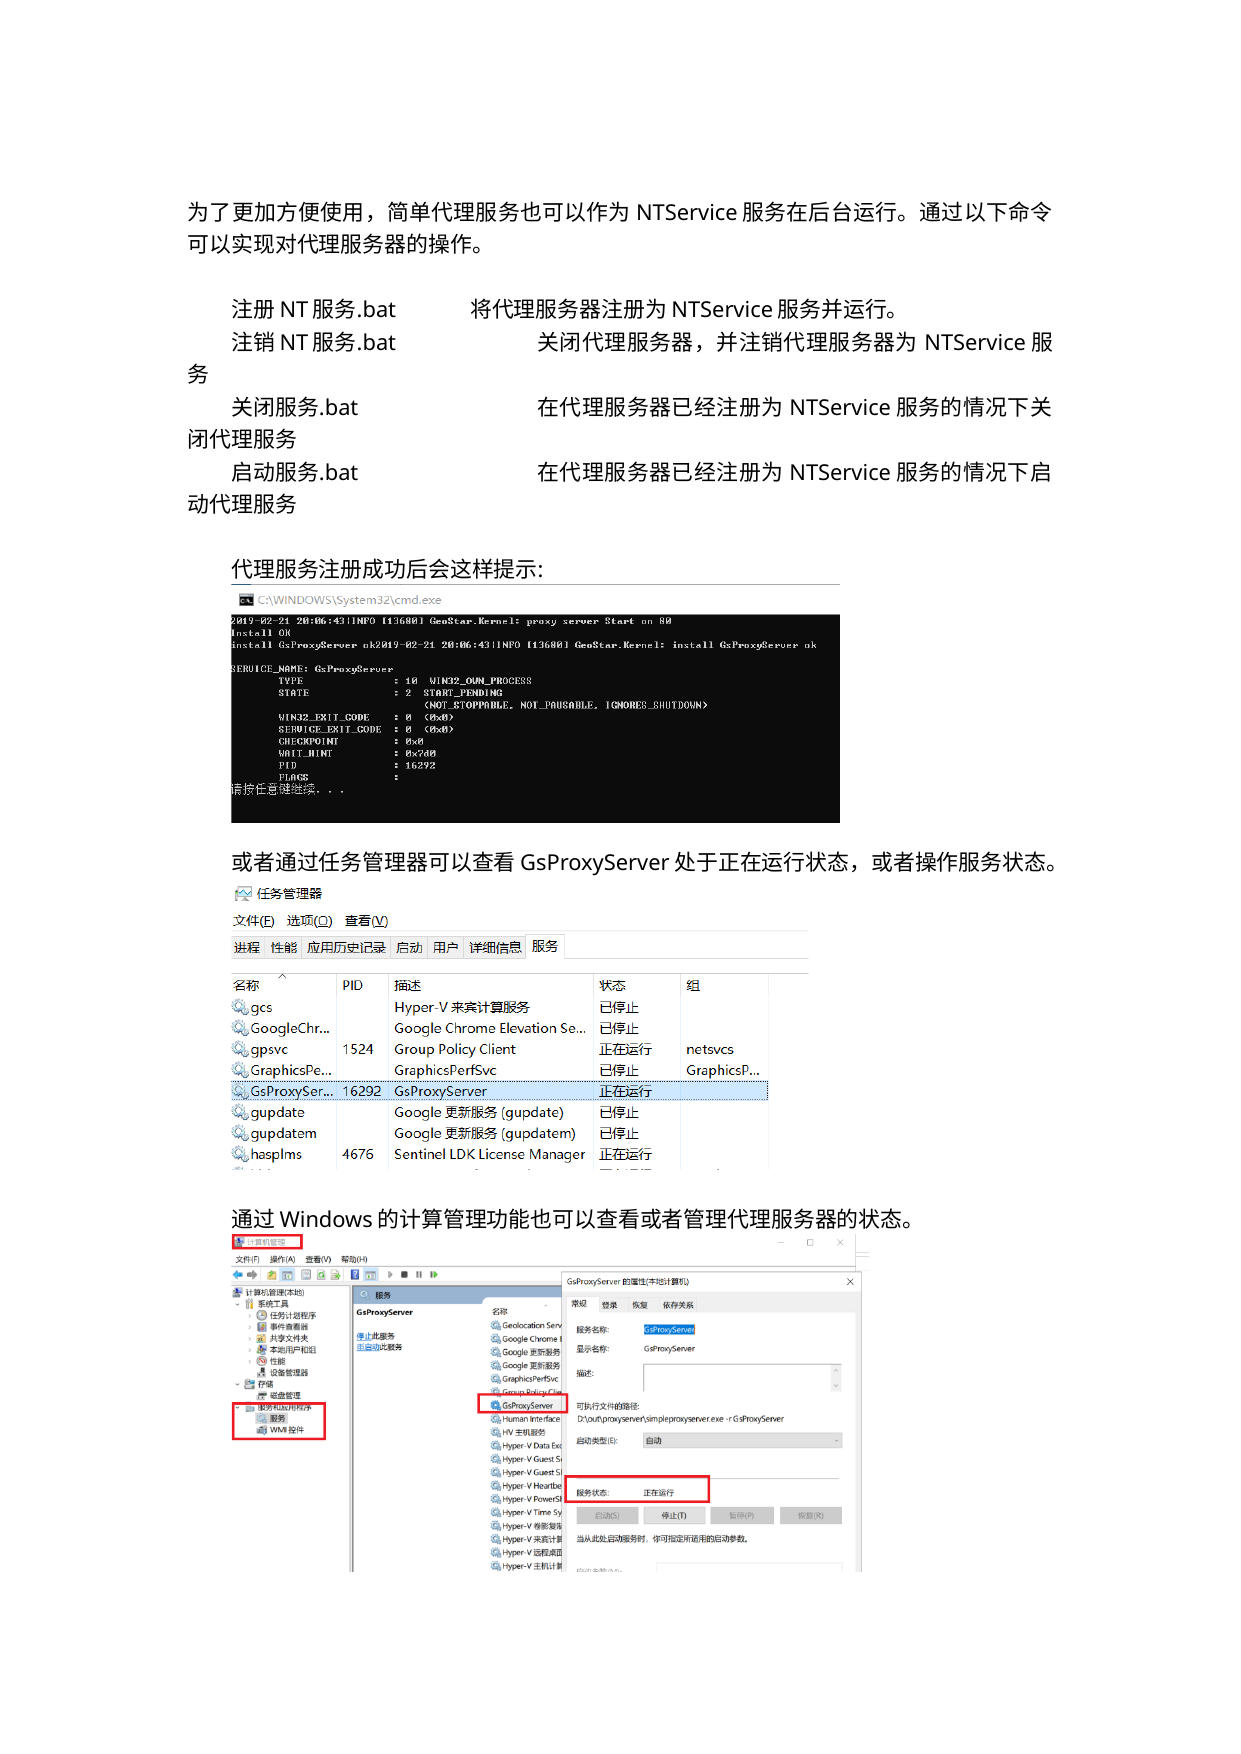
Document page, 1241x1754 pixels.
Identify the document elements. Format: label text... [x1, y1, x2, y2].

picture [231, 877, 809, 1170]
text 为了更加方便使用，简单代理服务也可以作为NTService服务在后台运行。通过以下命令可以实现对代理服务器的操作。 [187, 194, 1053, 259]
text 注册NT服务.bat 将代理服务器注册为NTService服务并运行。 [187, 292, 1053, 324]
text 代理服务注册成功后会这样提示: [187, 552, 1053, 584]
text 启动服务.bat 在代理服务器已经注册为NTService服务的情况下启动代理服务 [187, 454, 1053, 519]
picture [231, 584, 840, 823]
text 注销NT服务.bat 关闭代理服务器，并注销代理服务器为NTService服务 [187, 324, 1053, 389]
picture [231, 1234, 870, 1572]
text 关闭服务.bat 在代理服务器已经注册为NTService服务的情况下关闭代理服务 [187, 389, 1053, 454]
text 或者通过任务管理器可以查看GsProxyServer处于正在运行状态，或者操作服务状态。 [187, 844, 1053, 877]
text 通过Windows的计算管理功能也可以查看或者管理代理服务器的状态。 [187, 1202, 1053, 1234]
